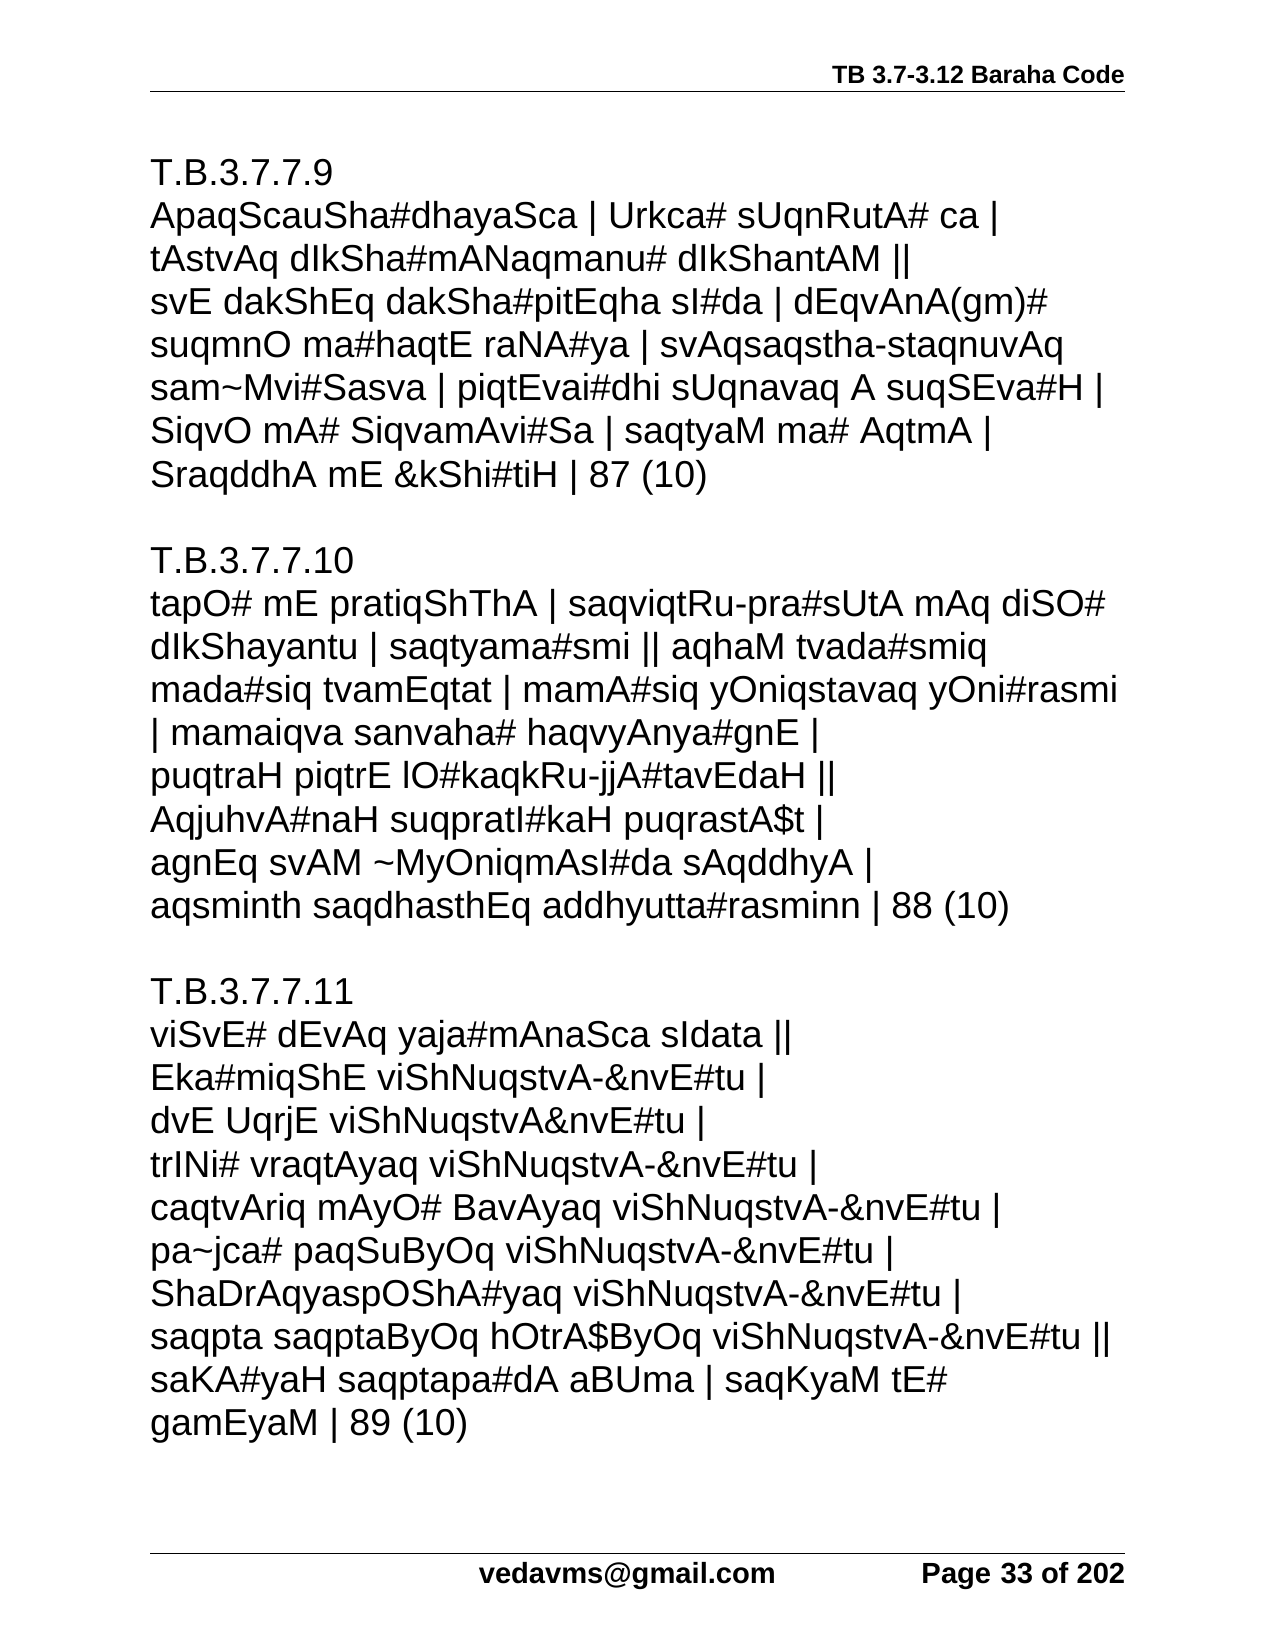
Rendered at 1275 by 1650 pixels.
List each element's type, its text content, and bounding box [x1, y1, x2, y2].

text trINi# vraqtAyaq viShNuqstvA-&nvE#tu | [150, 1142, 1125, 1185]
text aqsminth saqdhasthEq addhyutta#rasminn | 88 (10) [150, 883, 1125, 926]
text AqjuhvA#naH suqpratI#kaH puqrastA$t | [150, 797, 1125, 840]
text tapO# mE pratiqShThA | saqviqtRu-pra#sUtA mAq diSO# dIkShayantu | saqtyama#smi || aqhaM tvada#smiq mada#siq tvamEqtat | mamA#siq yOniqstavaq yOni#rasmi | mamaiqva sanvaha# haqvyAnya#gnE | [150, 581, 1125, 754]
text T.B.3.7.7.9 [150, 150, 1125, 193]
text SiqvO mA# SiqvamAvi#Sa | saqtyaM ma# AqtmA | SraqddhA mE &kShi#tiH | 87 (10) [150, 409, 1125, 495]
text T.B.3.7.7.11 [150, 969, 1125, 1012]
text caqtvAriq mAyO# BavAyaq viShNuqstvA-&nvE#tu | [150, 1185, 1125, 1228]
text T.B.3.7.7.10 [150, 538, 1125, 581]
text viSvE# dEvAq yaja#mAnaSca sIdata || [150, 1012, 1125, 1056]
text saKA#yaH saqptapa#dA aBUma | saqKyaM tE# gamEyaM | 89 (10) [150, 1357, 1125, 1444]
text saqpta saqptaByOq hOtrA$ByOq viShNuqstvA-&nvE#tu || [150, 1314, 1125, 1357]
text dvE UqrjE viShNuqstvA&nvE#tu | [150, 1099, 1125, 1142]
text puqtraH piqtrE lO#kaqkRu-jjA#tavEdaH || [150, 754, 1125, 797]
text pa~jca# paqSuByOq viShNuqstvA-&nvE#tu | ShaDrAqyaspOShA#yaq viShNuqstvA-&nvE#tu | [150, 1228, 1125, 1314]
text svE dakShEq dakSha#pitEqha sI#da | dEqvAnA(gm)# suqmnO ma#haqtE raNA#ya | svAqsaqstha-staqnuvAq sam~Mvi#Sasva | piqtEvai#dhi sUqnavaq A suqSEva#H | [150, 279, 1125, 409]
text Eka#miqShE viShNuqstvA-&nvE#tu | [150, 1056, 1125, 1099]
text agnEq svAM ~MyOniqmAsI#da sAqddhyA | [150, 840, 1125, 883]
text ApaqScauSha#dhayaSca | Urkca# sUqnRutA# ca | tAstvAq dIkSha#mANaqmanu# dIkShantAM || [150, 193, 1125, 279]
